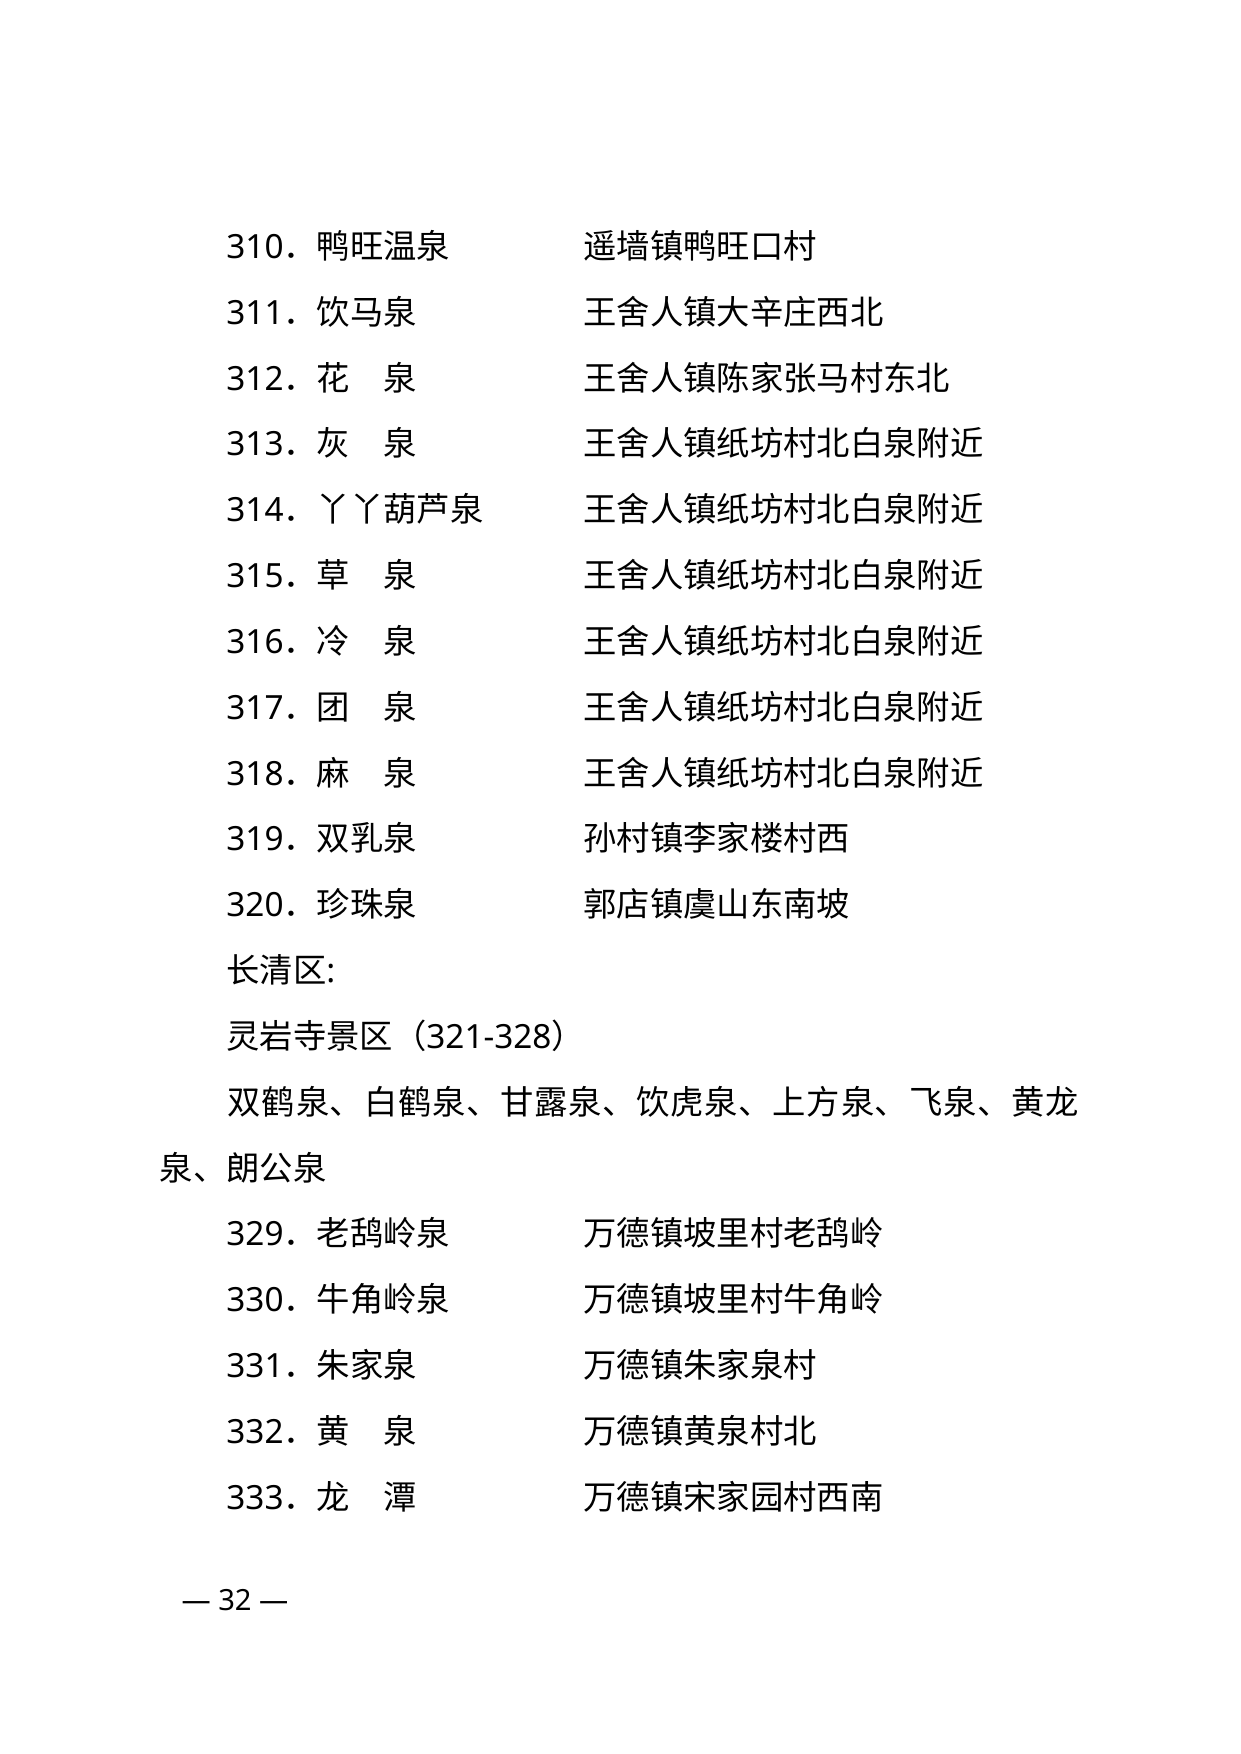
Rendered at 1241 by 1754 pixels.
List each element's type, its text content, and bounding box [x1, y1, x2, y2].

text 331．朱家泉 万德镇朱家泉村 [159, 1330, 1081, 1396]
text 333．龙 潭 万德镇宋家园村西南 [159, 1462, 1081, 1528]
text 329．老鸹岭泉 万德镇坡里村老鸹岭 [159, 1198, 1081, 1264]
text 317．团 泉 王舍人镇纸坊村北白泉附近 [159, 672, 1081, 738]
text 长清区: [159, 935, 1081, 1001]
text 314．丫丫葫芦泉 王舍人镇纸坊村北白泉附近 [159, 474, 1081, 540]
text 330．牛角岭泉 万德镇坡里村牛角岭 [159, 1264, 1081, 1330]
text 319．双乳泉 孙村镇李家楼村西 [159, 803, 1081, 869]
text 311．饮马泉 王舍人镇大辛庄西北 [159, 277, 1081, 343]
text 318．麻 泉 王舍人镇纸坊村北白泉附近 [159, 738, 1081, 803]
text 313．灰 泉 王舍人镇纸坊村北白泉附近 [159, 408, 1081, 474]
text 316．冷 泉 王舍人镇纸坊村北白泉附近 [159, 606, 1081, 672]
text 双鹤泉、白鹤泉、甘露泉、饮虎泉、上方泉、飞泉、黄龙泉、朗公泉 [159, 1067, 1081, 1198]
text 310．鸭旺温泉 遥墙镇鸭旺口村 [159, 211, 1081, 277]
text 332．黄 泉 万德镇黄泉村北 [159, 1396, 1081, 1462]
text 315．草 泉 王舍人镇纸坊村北白泉附近 [159, 540, 1081, 606]
text 320．珍珠泉 郭店镇虞山东南坡 [159, 869, 1081, 935]
text 312．花 泉 王舍人镇陈家张马村东北 [159, 343, 1081, 408]
text 灵岩寺景区（321-328） [159, 1001, 1081, 1067]
